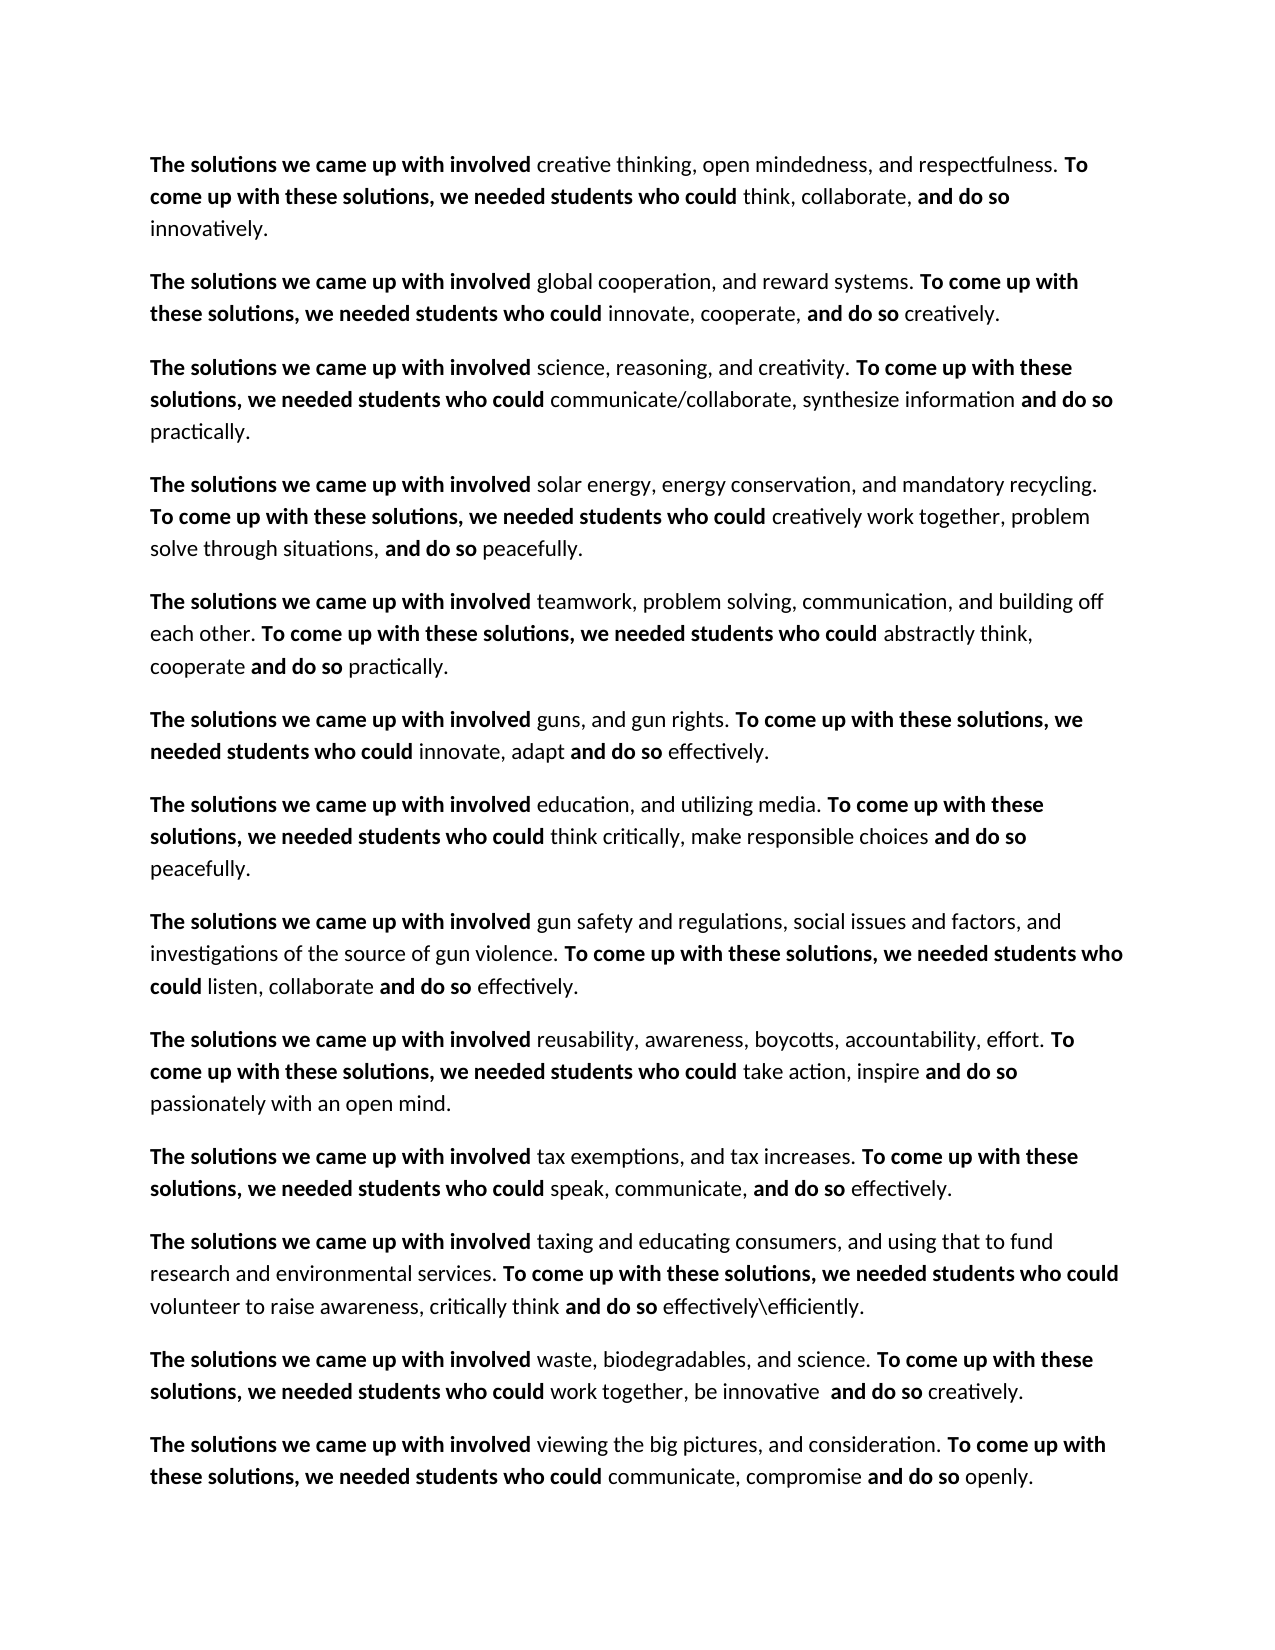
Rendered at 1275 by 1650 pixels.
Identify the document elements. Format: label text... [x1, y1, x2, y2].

text The solutions we came up with involved gun safety and regulations, social issues and factors, and investigations of the source of gun violence. To come up with these solutions, we needed students who could listen, collaborate and do so effectively. [150, 907, 1125, 1000]
text The solutions we came up with involved tax exemptions, and tax increases. To come up with these solutions, we needed students who could speak, communicate, and do so effectively. [150, 1142, 1125, 1202]
text The solutions we came up with involved reusability, awareness, boycotts, accountability, effort. To come up with these solutions, we needed students who could take action, inspire and do so passionately with an open mind. [150, 1025, 1125, 1117]
text The solutions we came up with involved education, and utilizing media. To come up with these solutions, we needed students who could think critically, make responsible choices and do so peacefully. [150, 790, 1125, 882]
text The solutions we came up with involved guns, and gun rights. To come up with these solutions, we needed students who could innovate, adapt and do so effectively. [150, 705, 1125, 765]
text The solutions we came up with involved waste, biodegradables, and science. To come up with these solutions, we needed students who could work together, be innovative and do so creatively. [150, 1345, 1125, 1405]
text The solutions we came up with involved solar energy, energy conservation, and mandatory recycling. To come up with these solutions, we needed students who could creatively work together, problem solve through situations, and do so peacefully. [150, 470, 1125, 562]
text The solutions we came up with involved teamwork, problem solving, communication, and building off each other. To come up with these solutions, we needed students who could abstractly think, cooperate and do so practically. [150, 587, 1125, 680]
text The solutions we came up with involved viewing the big pictures, and consideration. To come up with these solutions, we needed students who could communicate, compromise and do so openly. [150, 1430, 1125, 1490]
text The solutions we came up with involved taxing and educating consumers, and using that to fund research and environmental services. To come up with these solutions, we needed students who could volunteer to raise awareness, critically think and do so effectively\efficiently. [150, 1227, 1125, 1320]
text The solutions we came up with involved global cooperation, and reward systems. To come up with these solutions, we needed students who could innovate, cooperate, and do so creatively. [150, 267, 1125, 328]
text The solutions we came up with involved science, reasoning, and creativity. To come up with these solutions, we needed students who could communicate/collaborate, synthesize information and do so practically. [150, 353, 1125, 445]
text The solutions we came up with involved creative thinking, open mindedness, and respectfulness. To come up with these solutions, we needed students who could think, collaborate, and do so innovatively. [150, 150, 1125, 242]
